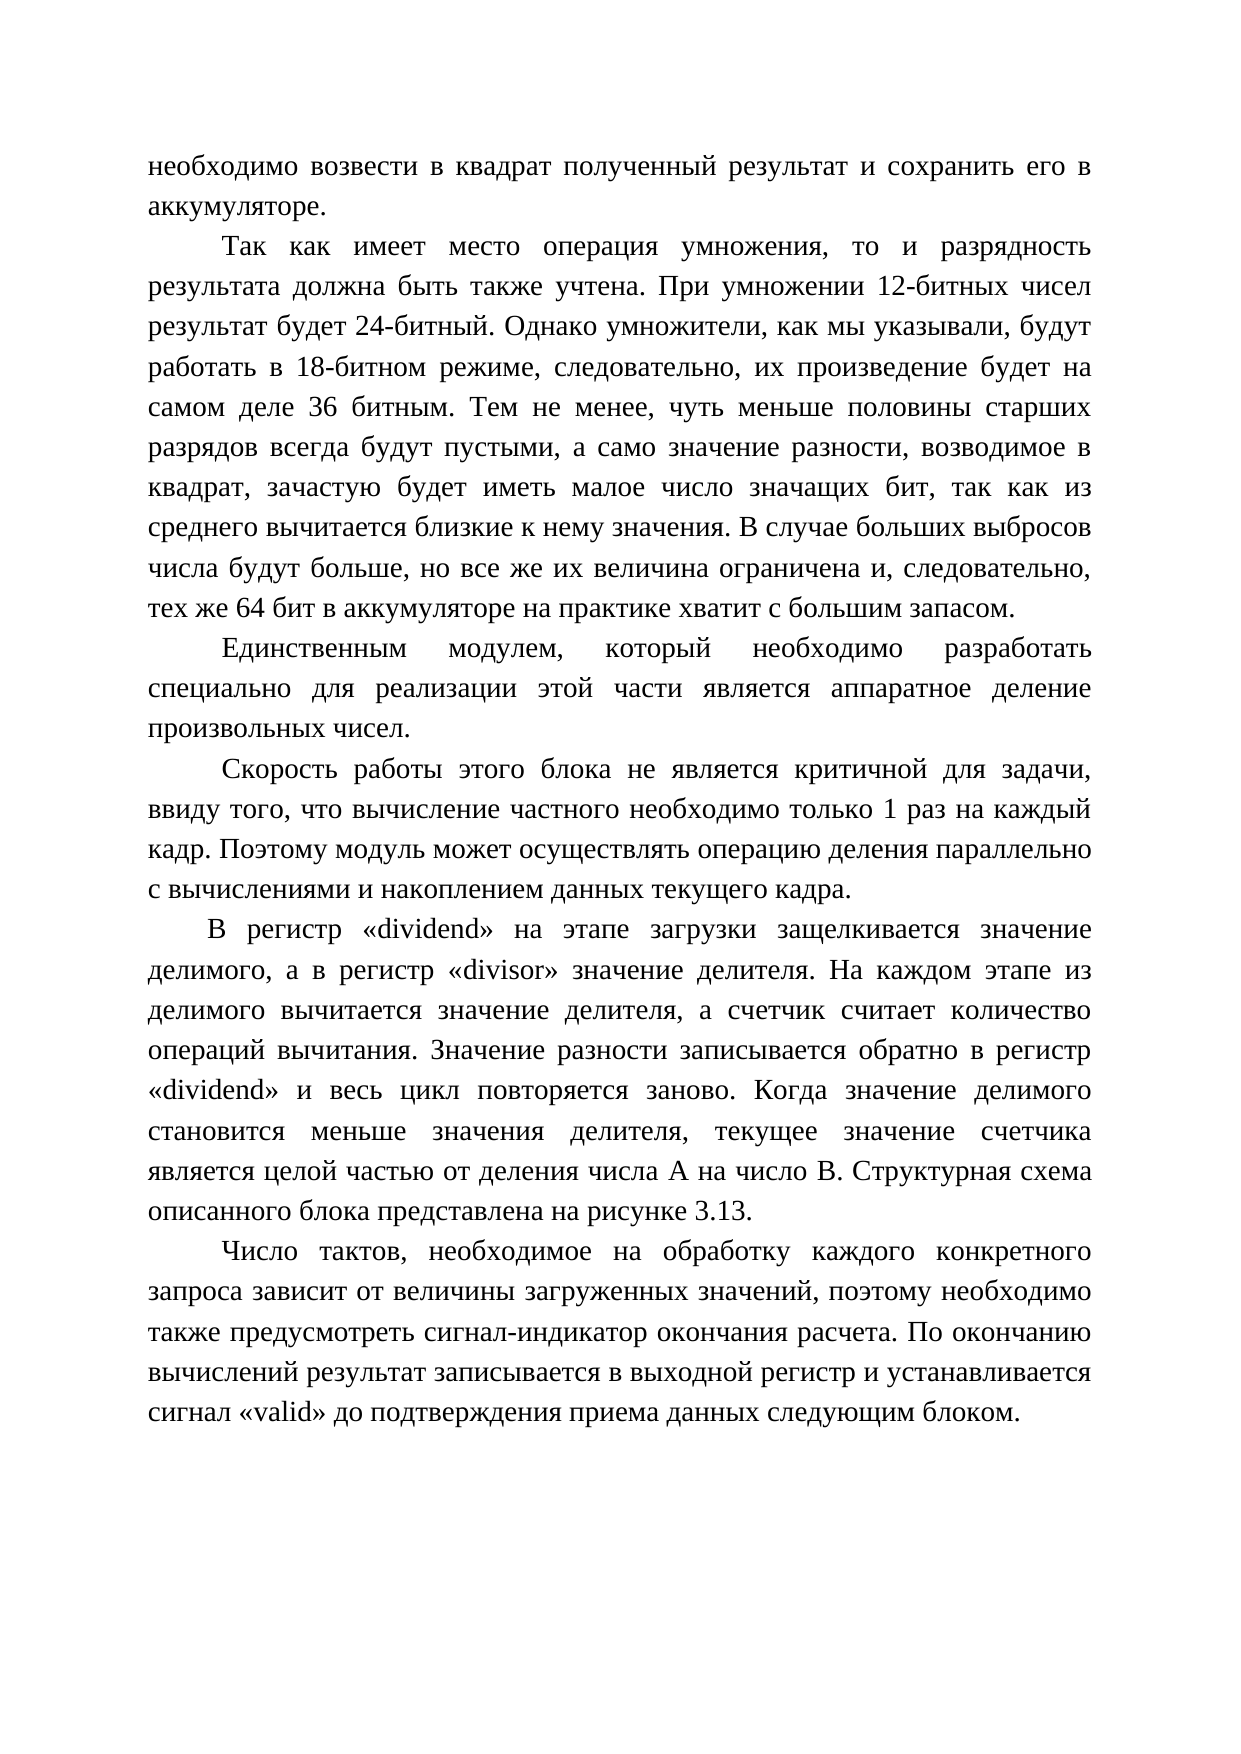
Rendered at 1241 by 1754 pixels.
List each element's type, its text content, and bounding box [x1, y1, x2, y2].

text Единственным модулем, который необходимо разработать специально для реализации этой части является аппаратное деление произвольных чисел. [148, 630, 1092, 744]
text Число тактов, необходимое на обработку каждого конкретного запроса зависит от величины загруженных значений, поэтому необходимо также предусмотреть сигнал-индикатор окончания расчета. По окончанию вычислений результат записывается в выходной регистр и устанавливается сигнал «valid» до подтверждения приема данных следующим блоком. [148, 1233, 1092, 1428]
text В регистр «dividend» на этапе загрузки защелкивается значение делимого, а в регистр «divisor» значение делителя. На каждом этапе из делимого вычитается значение делителя, а счетчик считает количество операций вычитания. Значение разности записывается обратно в регистр «dividend» и весь цикл повторяется заново. Когда значение делимого становится меньше значения делителя, текущее значение счетчика является целой частью от деления числа A на число B. Структурная схема описанного блока представлена на рисунке 3.13. [148, 912, 1092, 1227]
text Скорость работы этого блока не является критичной для задачи, ввиду того, что вычисление частного необходимо только 1 раз на каждый кадр. Поэтому модуль может осуществлять операцию деления параллельно с вычислениями и накоплением данных текущего кадра. [148, 751, 1092, 905]
text Так как имеет место операция умножения, то и разрядность результата должна быть также учтена. При умножении 12-битных чисел результат будет 24-битный. Однако умножители, как мы указывали, будут работать в 18-битном режиме, следовательно, их произведение будет на самом деле 36 битным. Тем не менее, чуть меньше половины старших разрядов всегда будут пустыми, а само значение разности, возводимое в квадрат, зачастую будет иметь малое число значащих бит, так как из среднего вычитается близкие к нему значения. В случае больших выбросов числа будут больше, но все же их величина ограничена и, следовательно, тех же 64 бит в аккумуляторе на практике хватит с большим запасом. [148, 228, 1092, 623]
